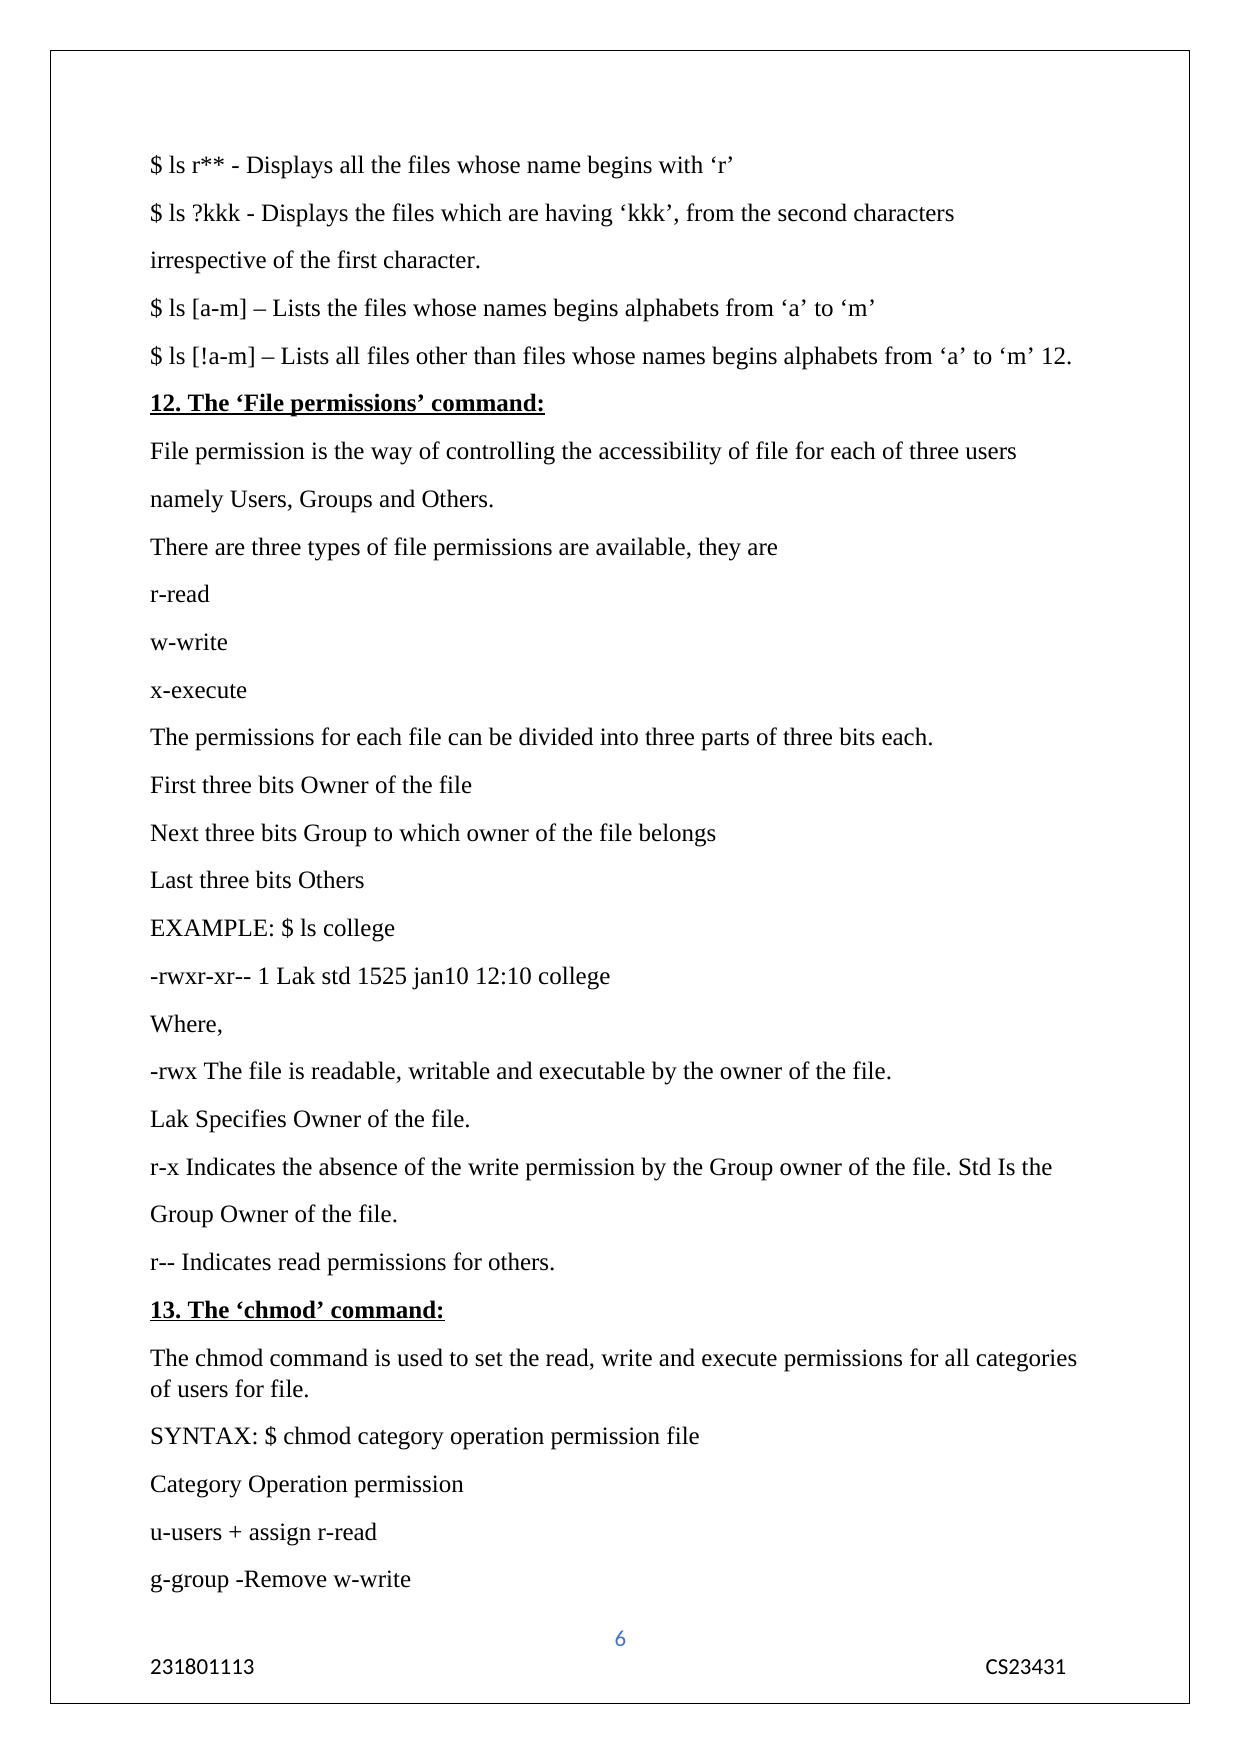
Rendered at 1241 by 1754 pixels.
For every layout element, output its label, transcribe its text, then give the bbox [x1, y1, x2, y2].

text 13. The ‘chmod’ command: [150, 1295, 1090, 1324]
text w-write [150, 627, 1090, 656]
text $ ls [!a-m] – Lists all files other than files whose names begins alphabets from ‘a’ to ‘m’ 12. [150, 341, 1090, 369]
text First three bits Owner of the file [150, 770, 1090, 799]
text Group Owner of the file. [150, 1199, 1090, 1228]
text $ ls ?kkk - Displays the files which are having ‘kkk’, from the second characters [150, 198, 1090, 226]
text -rwxr-xr-- 1 Lak std 1525 jan10 12:10 college [150, 961, 1090, 990]
text Next three bits Group to which owner of the file belongs [150, 818, 1090, 847]
text The chmod command is used to set the read, write and execute permissions for all categories of users for file. [150, 1343, 1090, 1402]
text irrespective of the first character. [150, 245, 1090, 274]
text r-x Indicates the absence of the write permission by the Group owner of the file. Std Is the [150, 1152, 1090, 1181]
text Lak Specifies Owner of the file. [150, 1104, 1090, 1133]
text -rwx The file is readable, writable and executable by the owner of the file. [150, 1056, 1090, 1085]
text namely Users, Groups and Others. [150, 484, 1090, 513]
text The permissions for each file can be divided into three parts of three bits each. [150, 722, 1090, 751]
text SYNTAX: $ chmod category operation permission file [150, 1421, 1090, 1450]
text u-users + assign r-read [150, 1517, 1090, 1546]
text There are three types of file permissions are available, they are [150, 532, 1090, 560]
text r-read [150, 579, 1090, 608]
text Category Operation permission [150, 1469, 1090, 1498]
text Last three bits Others [150, 866, 1090, 894]
text g-group -Remove w-write [150, 1564, 1090, 1593]
text r-- Indicates read permissions for others. [150, 1247, 1090, 1276]
text File permission is the way of controlling the accessibility of file for each of three users [150, 436, 1090, 465]
text $ ls [a-m] – Lists the files whose names begins alphabets from ‘a’ to ‘m’ [150, 293, 1090, 322]
text EXAMPLE: $ ls college [150, 913, 1090, 942]
text Where, [150, 1009, 1090, 1037]
text 12. The ‘File permissions’ command: [150, 388, 1090, 417]
text x-execute [150, 675, 1090, 703]
text $ ls r** - Displays all the files whose name begins with ‘r’ [150, 150, 1090, 179]
